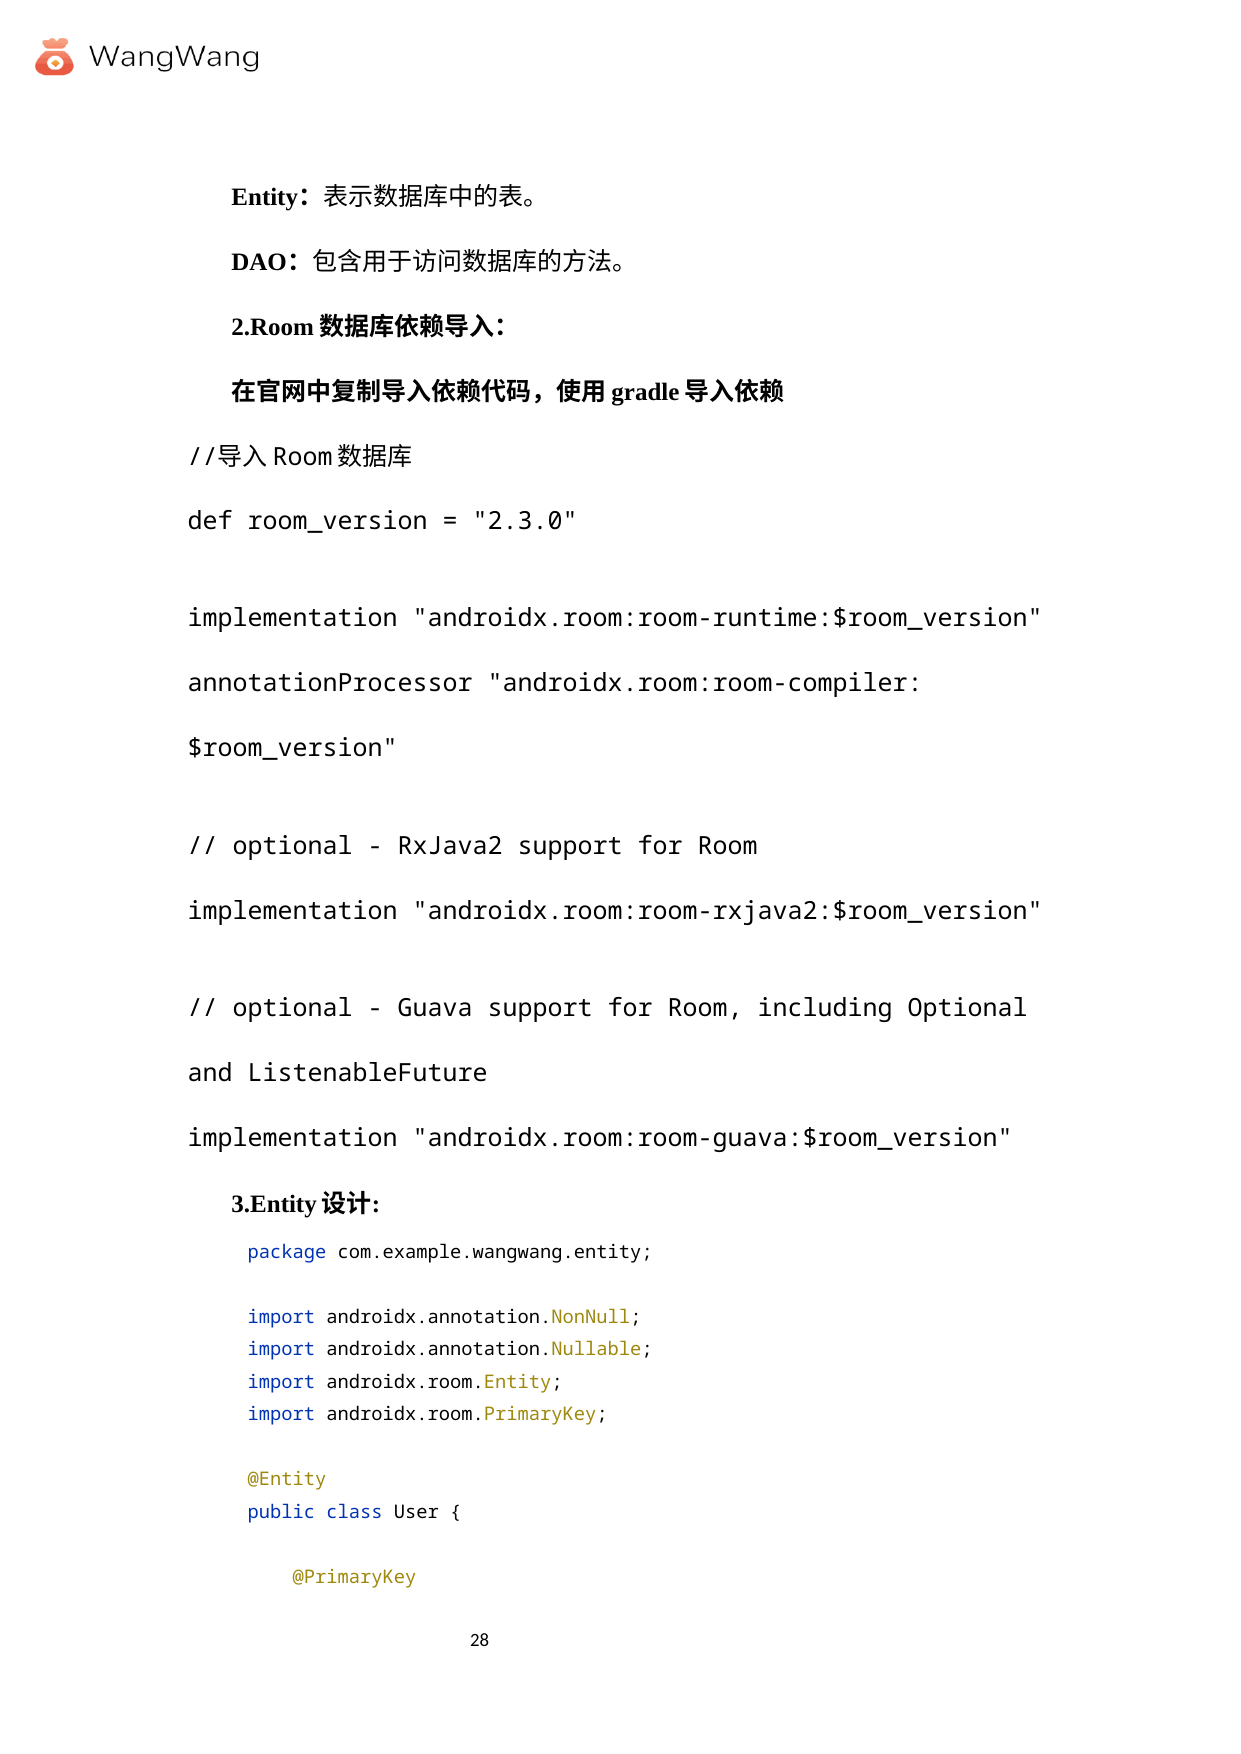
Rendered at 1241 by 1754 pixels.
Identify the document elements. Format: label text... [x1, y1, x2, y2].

text import androidx.annotation.Nullable; [247, 1332, 1053, 1364]
text import androidx.room.Entity; [247, 1364, 1053, 1397]
list 3.Entity设计: [187, 1169, 1053, 1234]
text package com.example.wangwang.entity; [247, 1234, 1053, 1267]
text import androidx.annotation.NonNull; [247, 1299, 1053, 1332]
text @Entity [247, 1462, 1053, 1494]
text @PrimaryKey [247, 1559, 1053, 1592]
text 在官网中复制导入依赖代码，使用gradle导入依赖 [187, 357, 1053, 422]
text implementation "androidx.room:room-guava:$room_version" [187, 1104, 1053, 1169]
text // optional - RxJava2 support for Room [187, 812, 1053, 877]
picture [12, 10, 286, 103]
text implementation "androidx.room:room-rxjava2:$room_version" [187, 877, 1053, 942]
text import androidx.room.PrimaryKey; [247, 1397, 1053, 1429]
text Entity：表示数据库中的表。 [187, 162, 1053, 227]
text //导入Room数据库 [187, 422, 1053, 487]
text def room_version = "2.3.0" [187, 487, 1053, 552]
text DAO：包含用于访问数据库的方法。 [187, 227, 1053, 292]
text implementation "androidx.room:room-runtime:$room_version" [187, 584, 1053, 649]
text // optional - Guava support for Room, including Optional and ListenableFuture [187, 974, 1053, 1104]
text annotationProcessor "androidx.room:room-compiler:$room_version" [187, 649, 1053, 779]
text 2.Room数据库依赖导入： [187, 292, 1053, 357]
text public class User { [247, 1494, 1053, 1527]
